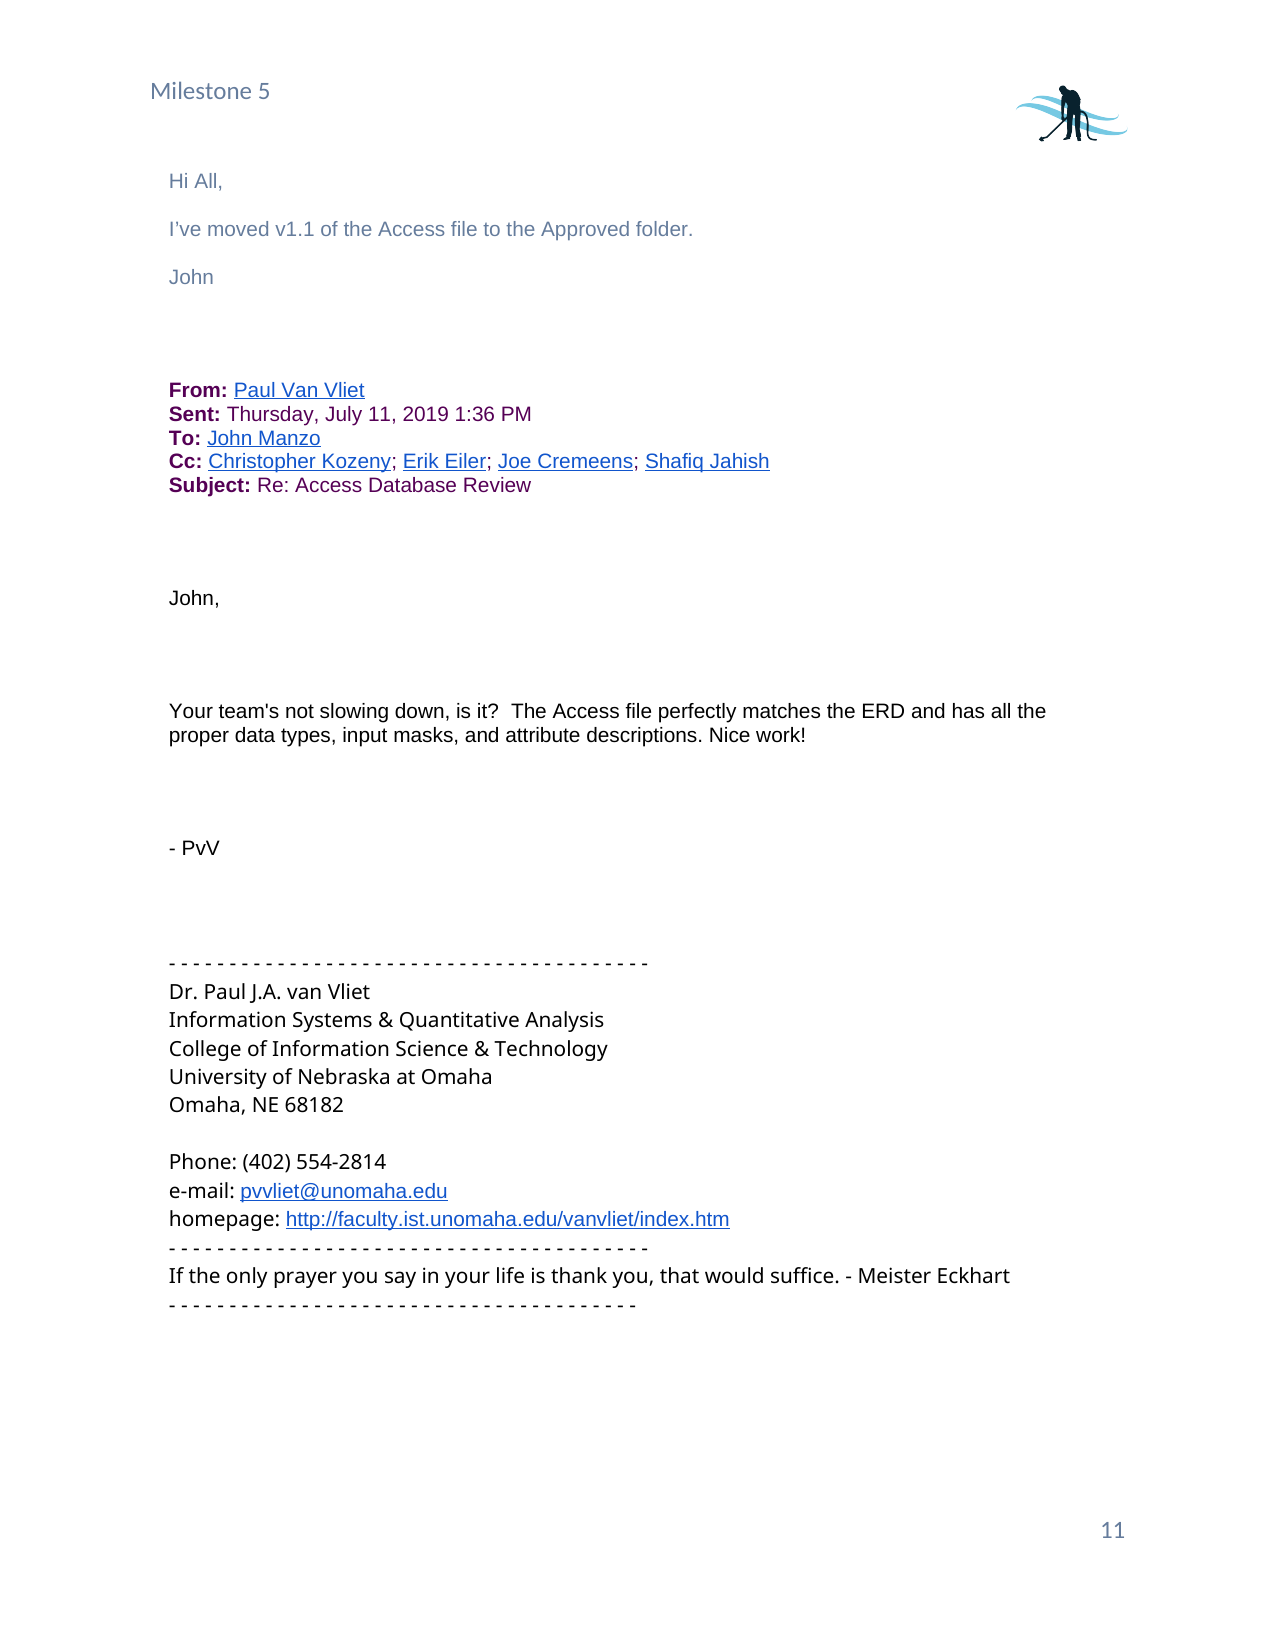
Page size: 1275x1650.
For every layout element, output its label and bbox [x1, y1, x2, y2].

table_cell [150, 150, 1125, 1479]
picture [1015, 85, 1128, 142]
